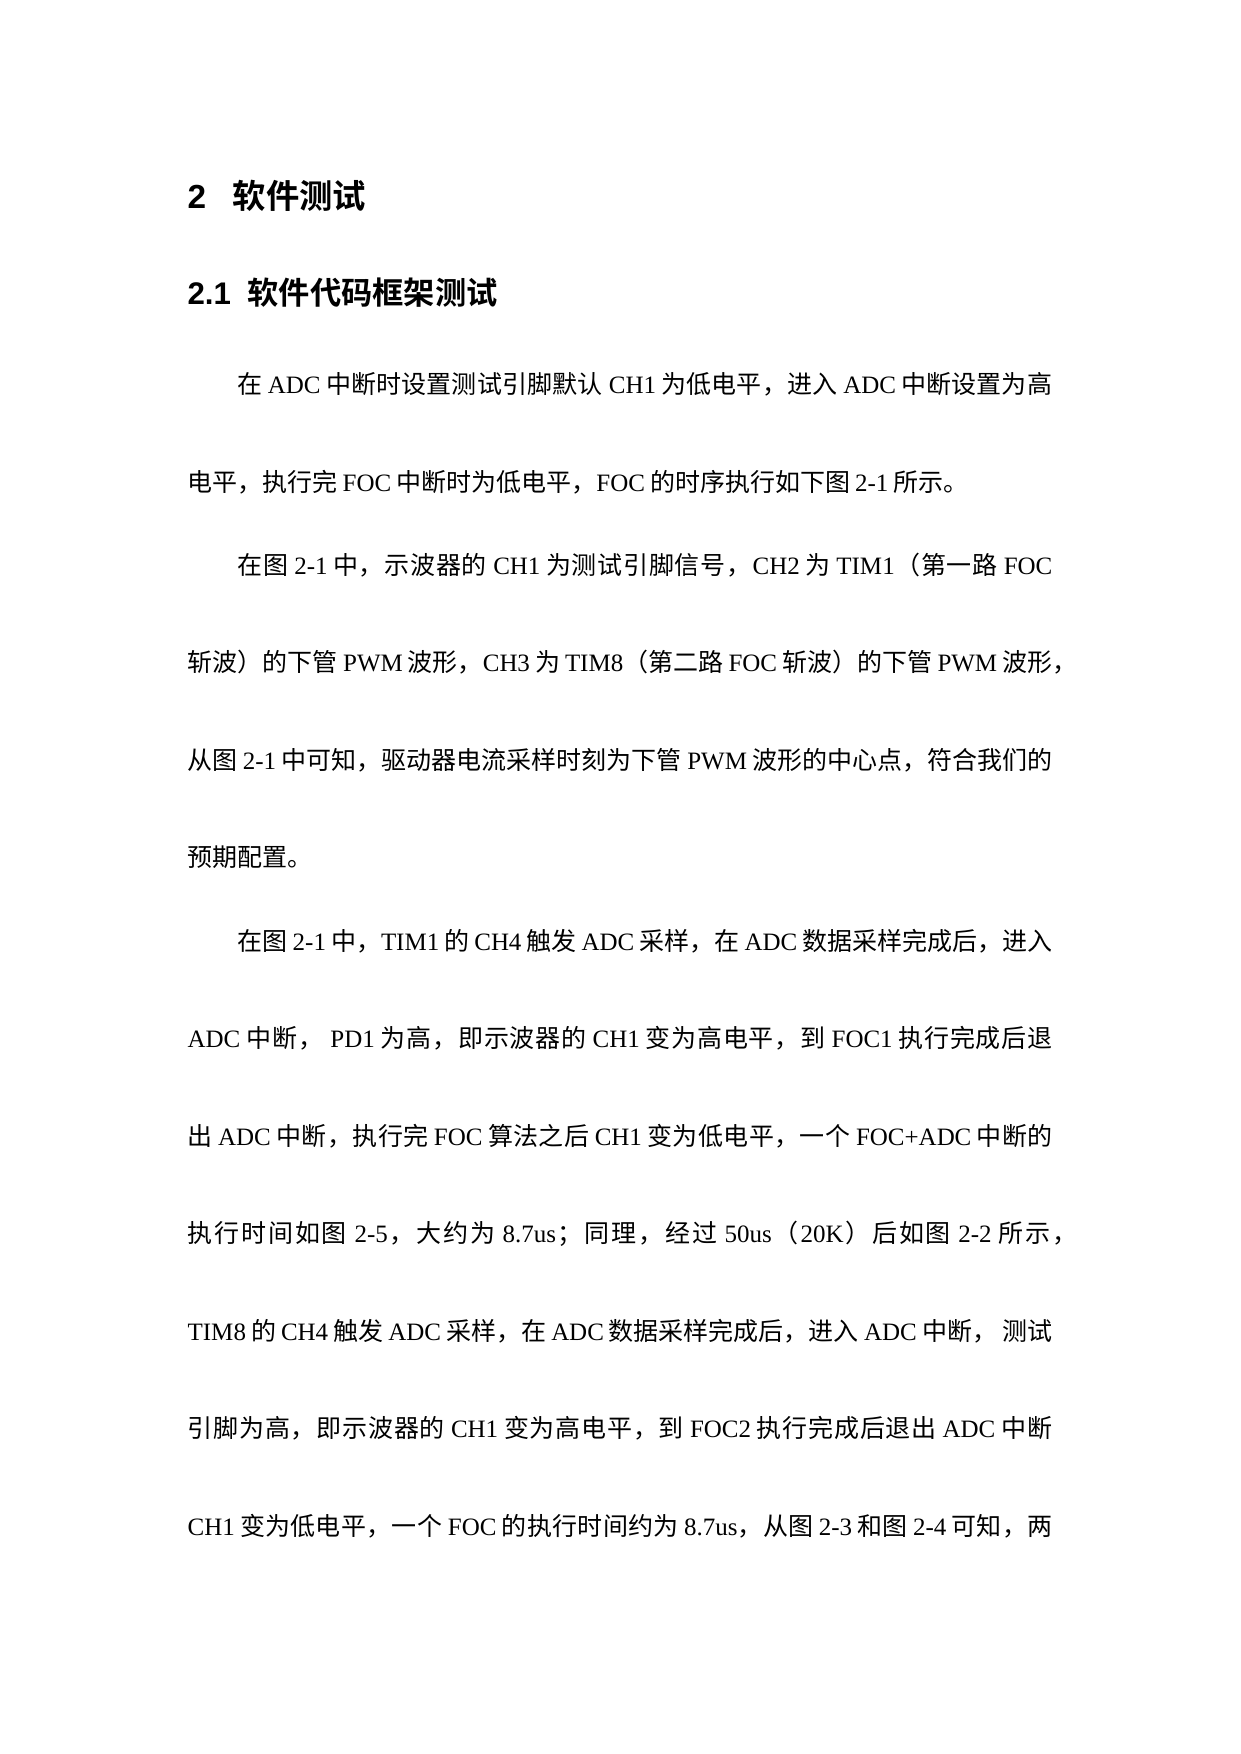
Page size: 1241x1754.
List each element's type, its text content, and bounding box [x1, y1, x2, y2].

text 在图2-1中，示波器的CH1为测试引脚信号，CH2为TIM1（第一路FOC斩波）的下管PWM波形，CH3为TIM8（第二路FOC斩波）的下管PWM波形，从图2-1中可知，驱动器电流采样时刻为下管PWM波形的中心点，符合我们的预期配置。 [187, 531, 1053, 888]
subtitle 软件代码框架测试 [187, 258, 1053, 323]
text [187, 907, 1053, 1557]
subtitle 软件测试 [187, 162, 1053, 227]
text 在ADC中断时设置测试引脚默认CH1为低电平，进入ADC中断设置为高电平，执行完FOC中断时为低电平，FOC的时序执行如下图2-1所示。 [187, 350, 1053, 513]
